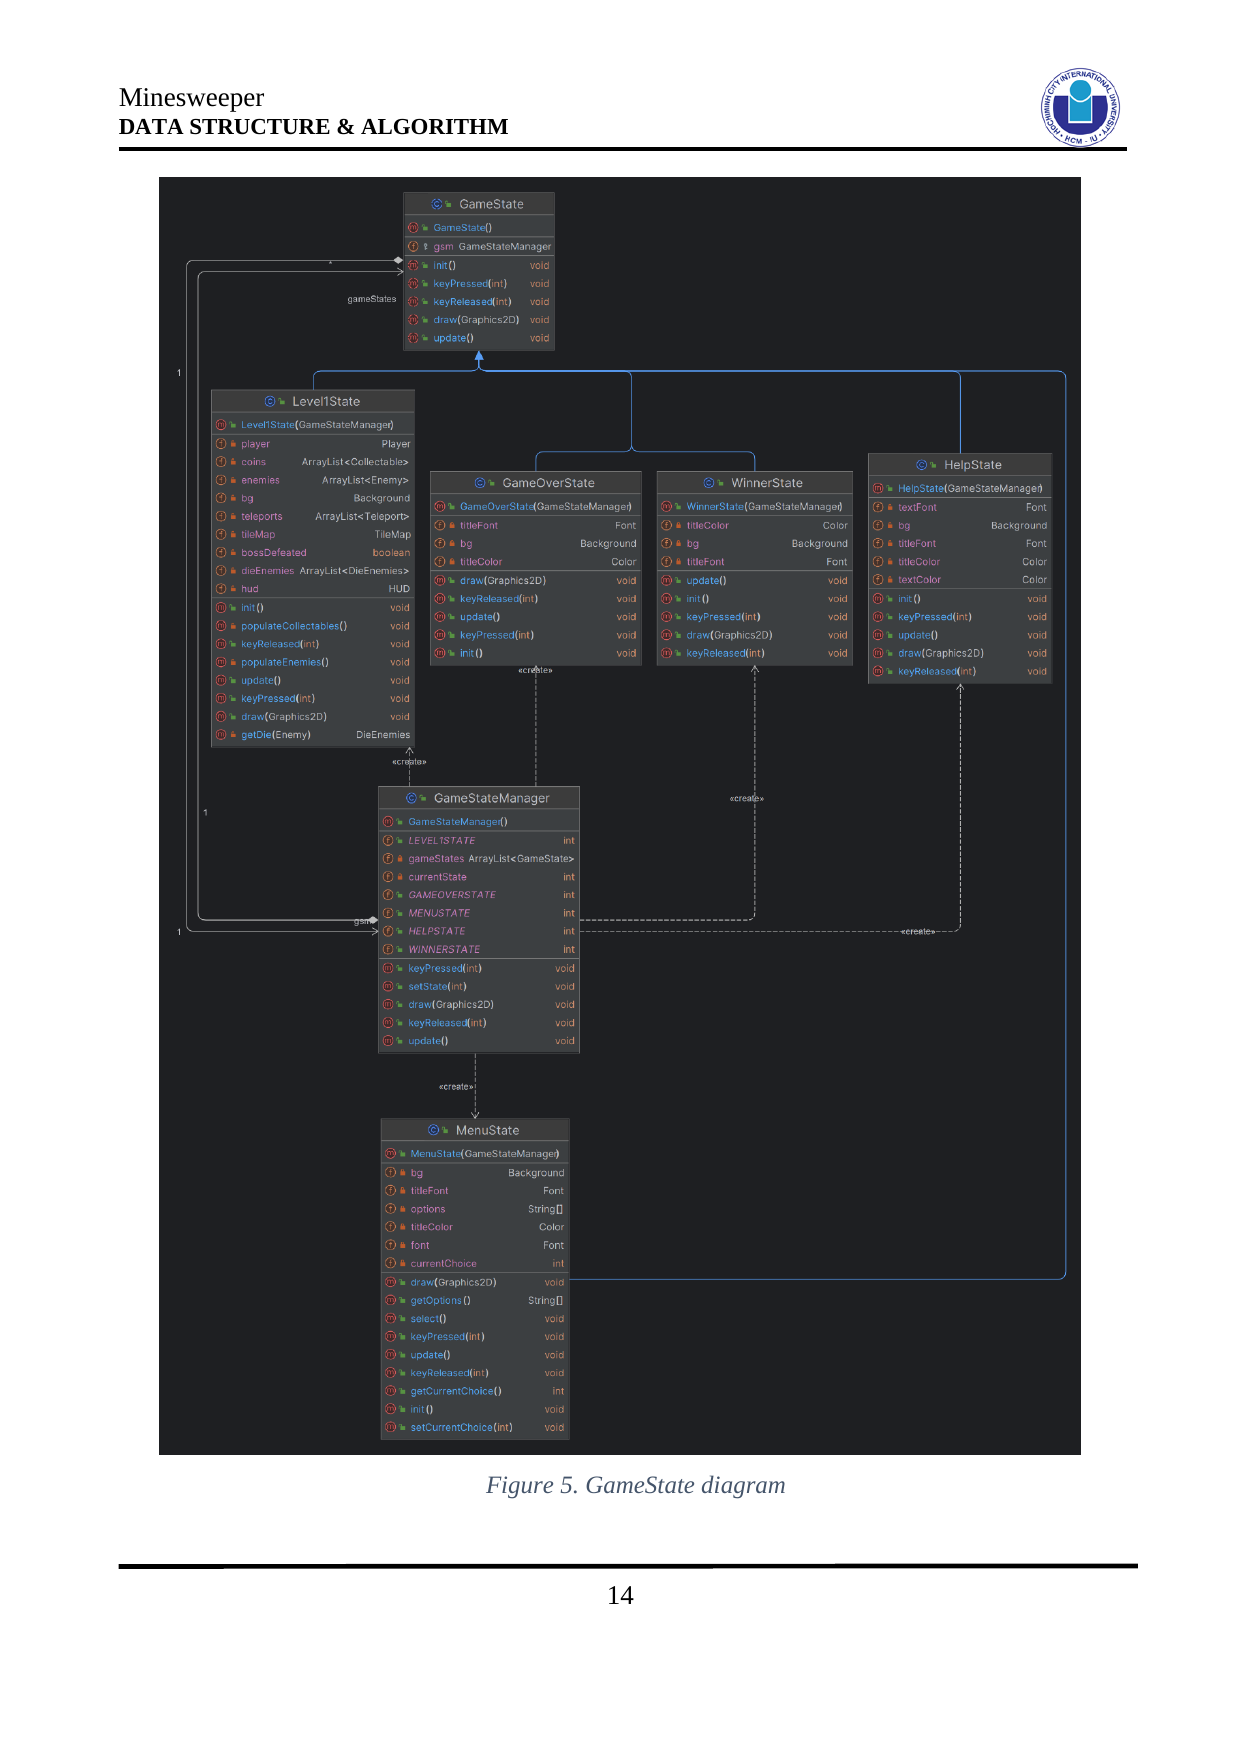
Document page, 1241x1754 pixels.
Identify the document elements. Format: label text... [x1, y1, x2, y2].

picture [159, 177, 1081, 1455]
picture [1038, 66, 1122, 149]
